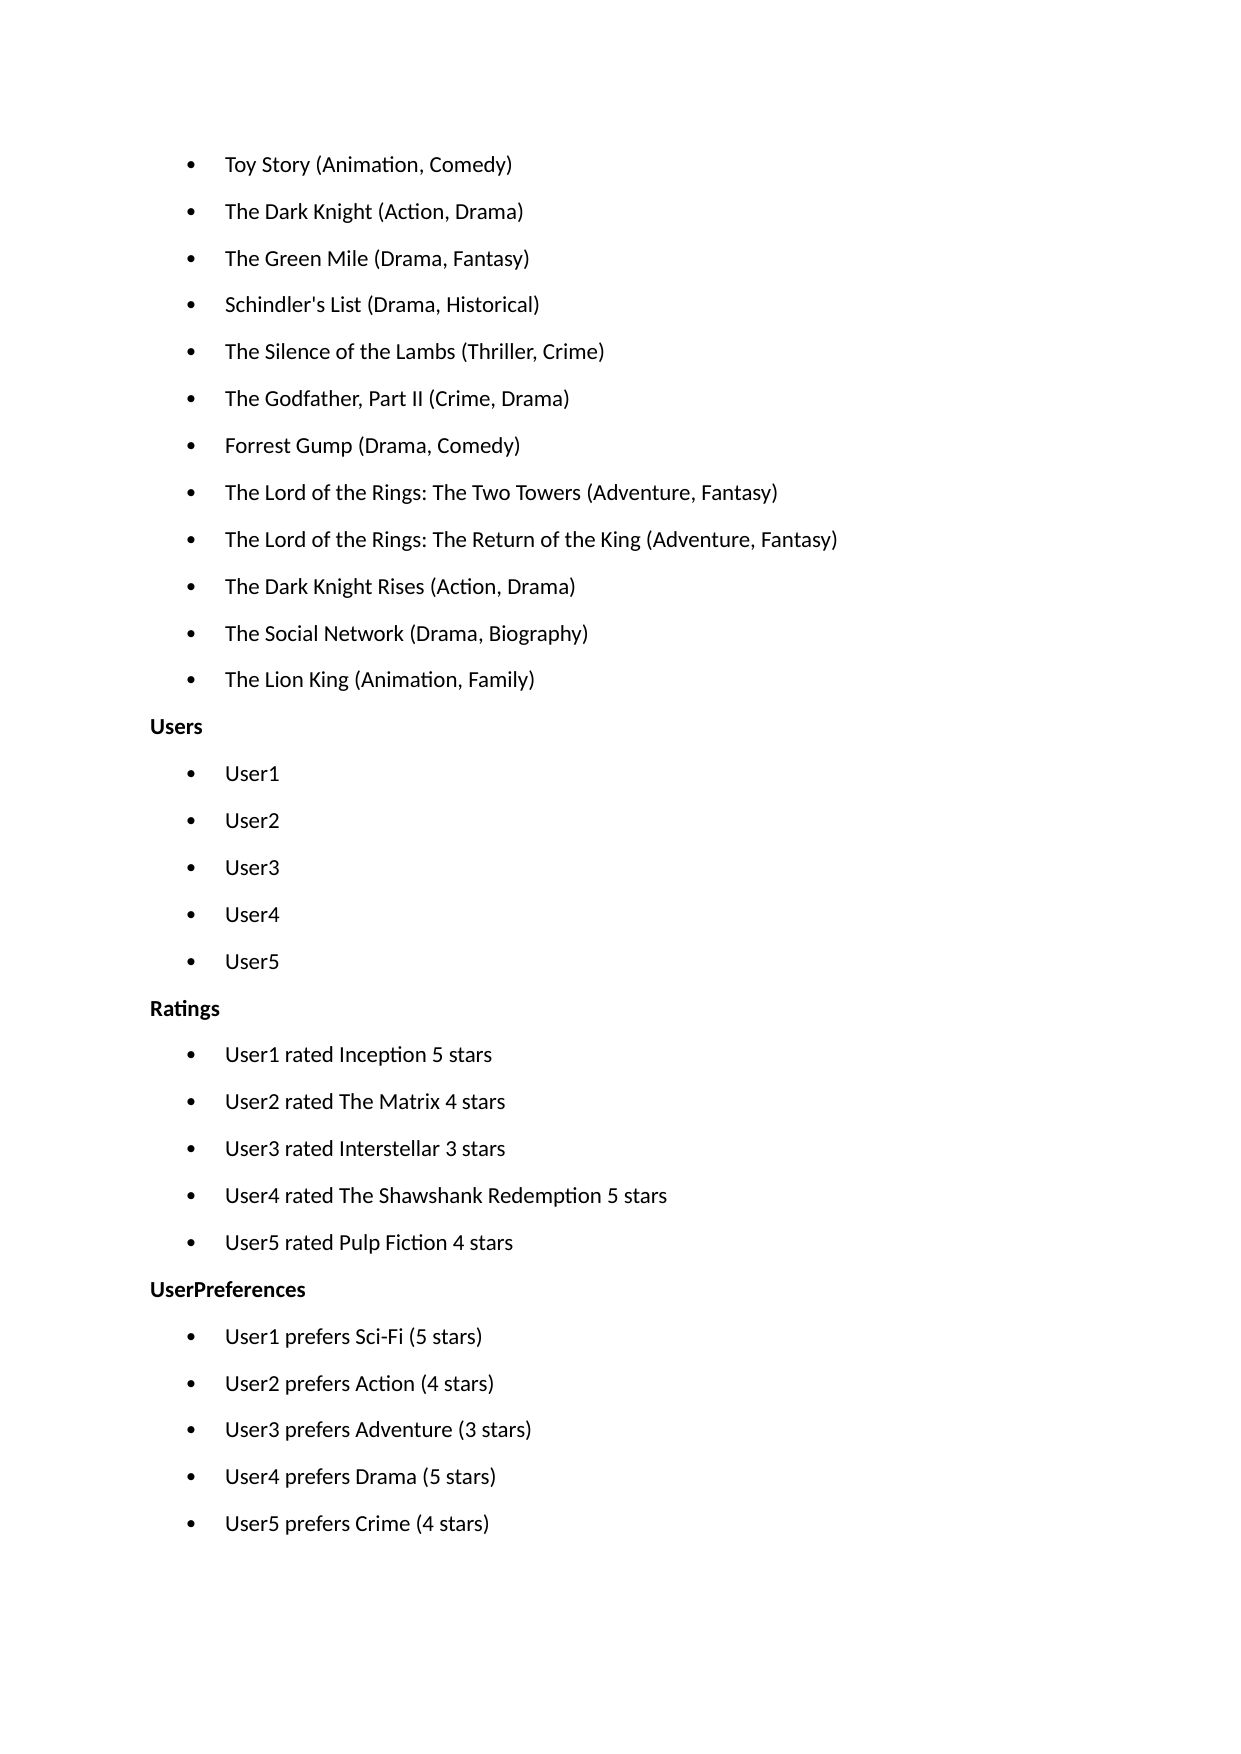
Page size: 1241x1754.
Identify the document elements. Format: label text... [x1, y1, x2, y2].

list The Social Network (Drama, Biography) [187, 619, 1090, 647]
list User3 [187, 853, 1090, 881]
list User2 prefers Action (4 stars) [187, 1369, 1090, 1397]
list User2 rated The Matrix 4 stars [187, 1087, 1090, 1116]
list User2 [187, 806, 1090, 834]
list User4 rated The Shawshank Redemption 5 stars [187, 1181, 1090, 1209]
list The Godfather, Part II (Crime, Drama) [187, 384, 1090, 412]
list Schindler's List (Drama, Historical) [187, 291, 1090, 319]
list The Silence of the Lambs (Thriller, Crime) [187, 337, 1090, 366]
list User1 prefers Sci-Fi (5 stars) [187, 1322, 1090, 1350]
list User5 [187, 947, 1090, 975]
text Ratings [150, 994, 1090, 1022]
list Toy Story (Animation, Comedy) [187, 150, 1090, 178]
list User1 [187, 759, 1090, 787]
list User5 prefers Crime (4 stars) [187, 1509, 1090, 1537]
list The Lion King (Animation, Family) [187, 666, 1090, 694]
list User5 rated Pulp Fiction 4 stars [187, 1228, 1090, 1256]
list The Green Mile (Drama, Fantasy) [187, 244, 1090, 272]
text Users [150, 712, 1090, 741]
text UserPreferences [150, 1275, 1090, 1303]
list The Lord of the Rings: The Two Towers (Adventure, Fantasy) [187, 478, 1090, 506]
list User4 [187, 900, 1090, 928]
list User1 rated Inception 5 stars [187, 1041, 1090, 1069]
list User4 prefers Drama (5 stars) [187, 1462, 1090, 1491]
list The Dark Knight Rises (Action, Drama) [187, 572, 1090, 600]
list User3 prefers Adventure (3 stars) [187, 1416, 1090, 1444]
list The Dark Knight (Action, Drama) [187, 197, 1090, 225]
list Forrest Gump (Drama, Comedy) [187, 431, 1090, 459]
list The Lord of the Rings: The Return of the King (Adventure, Fantasy) [187, 525, 1090, 553]
list User3 rated Interstellar 3 stars [187, 1134, 1090, 1162]
